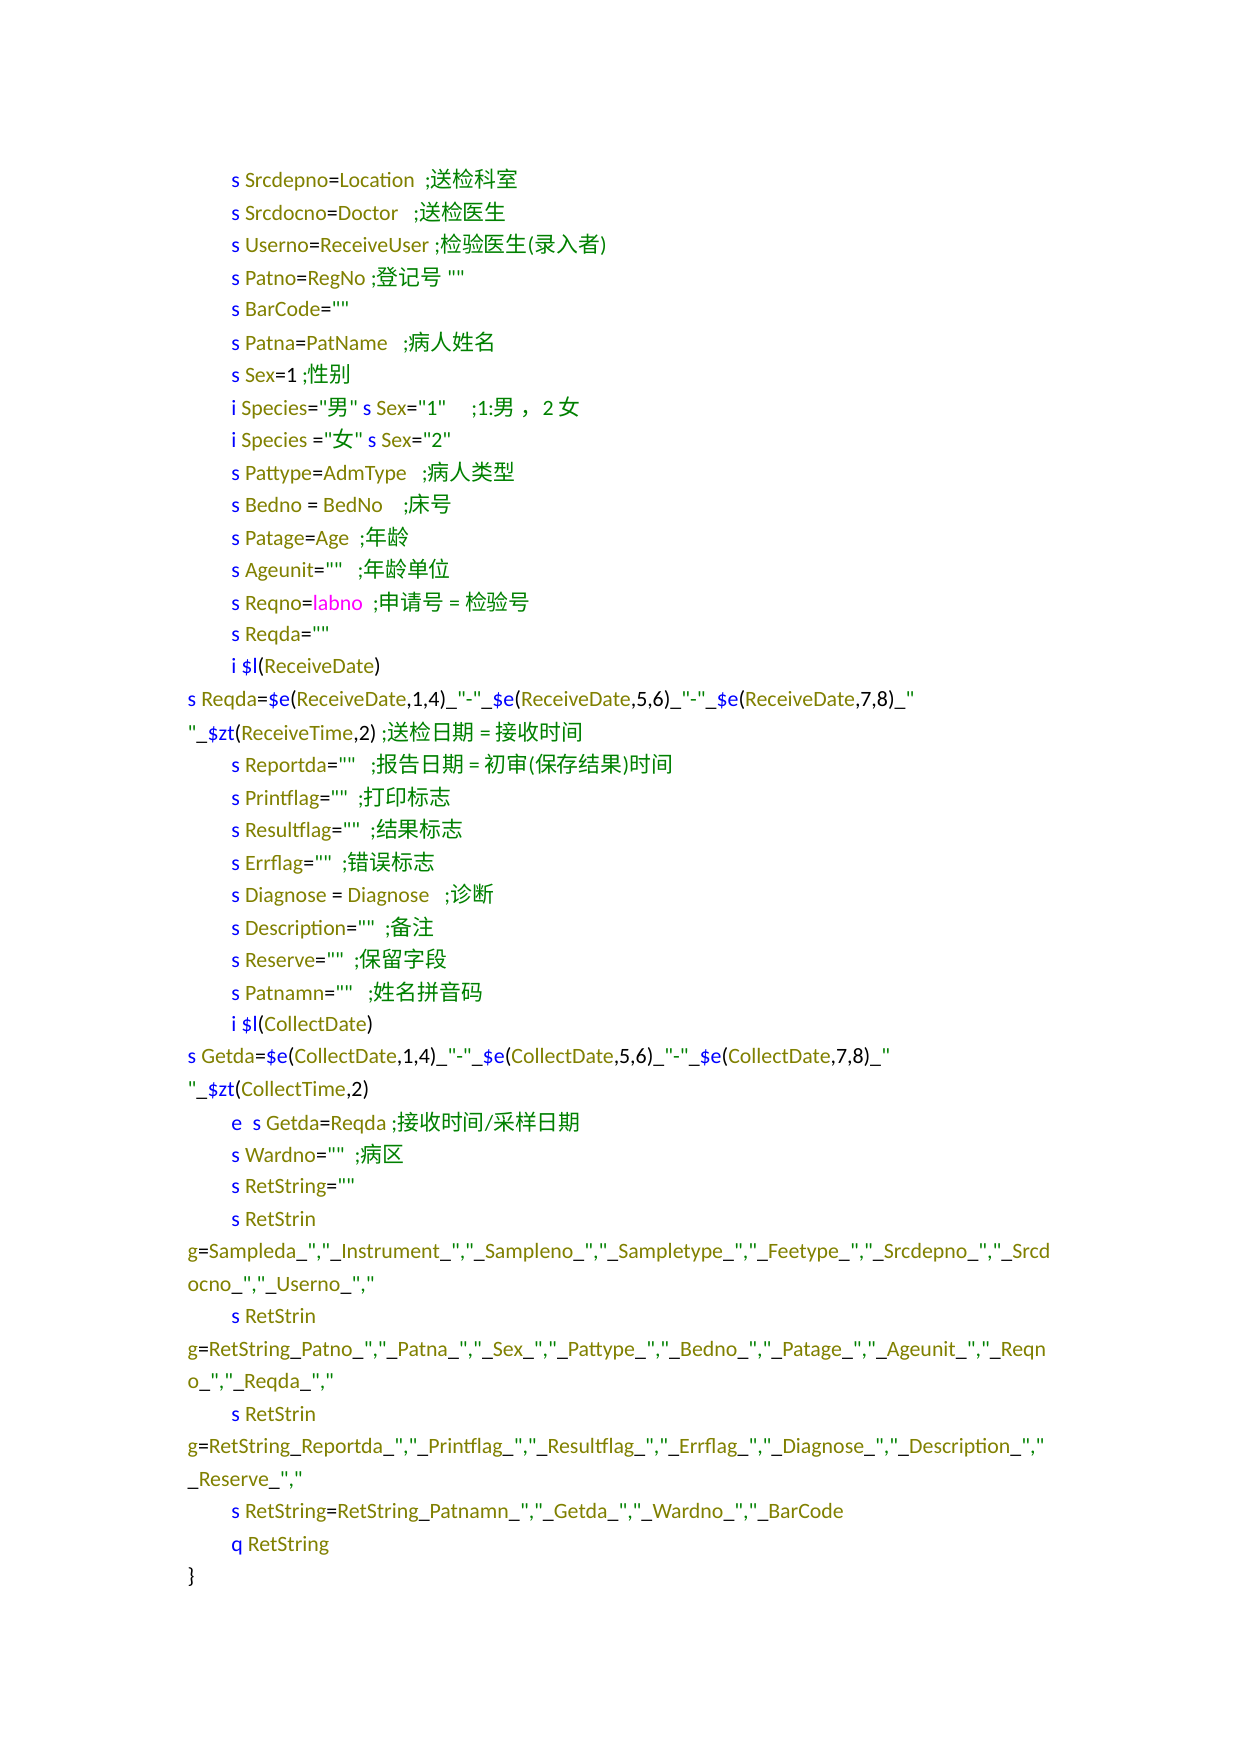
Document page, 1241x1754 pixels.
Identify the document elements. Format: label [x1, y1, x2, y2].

text [187, 162, 1053, 1592]
